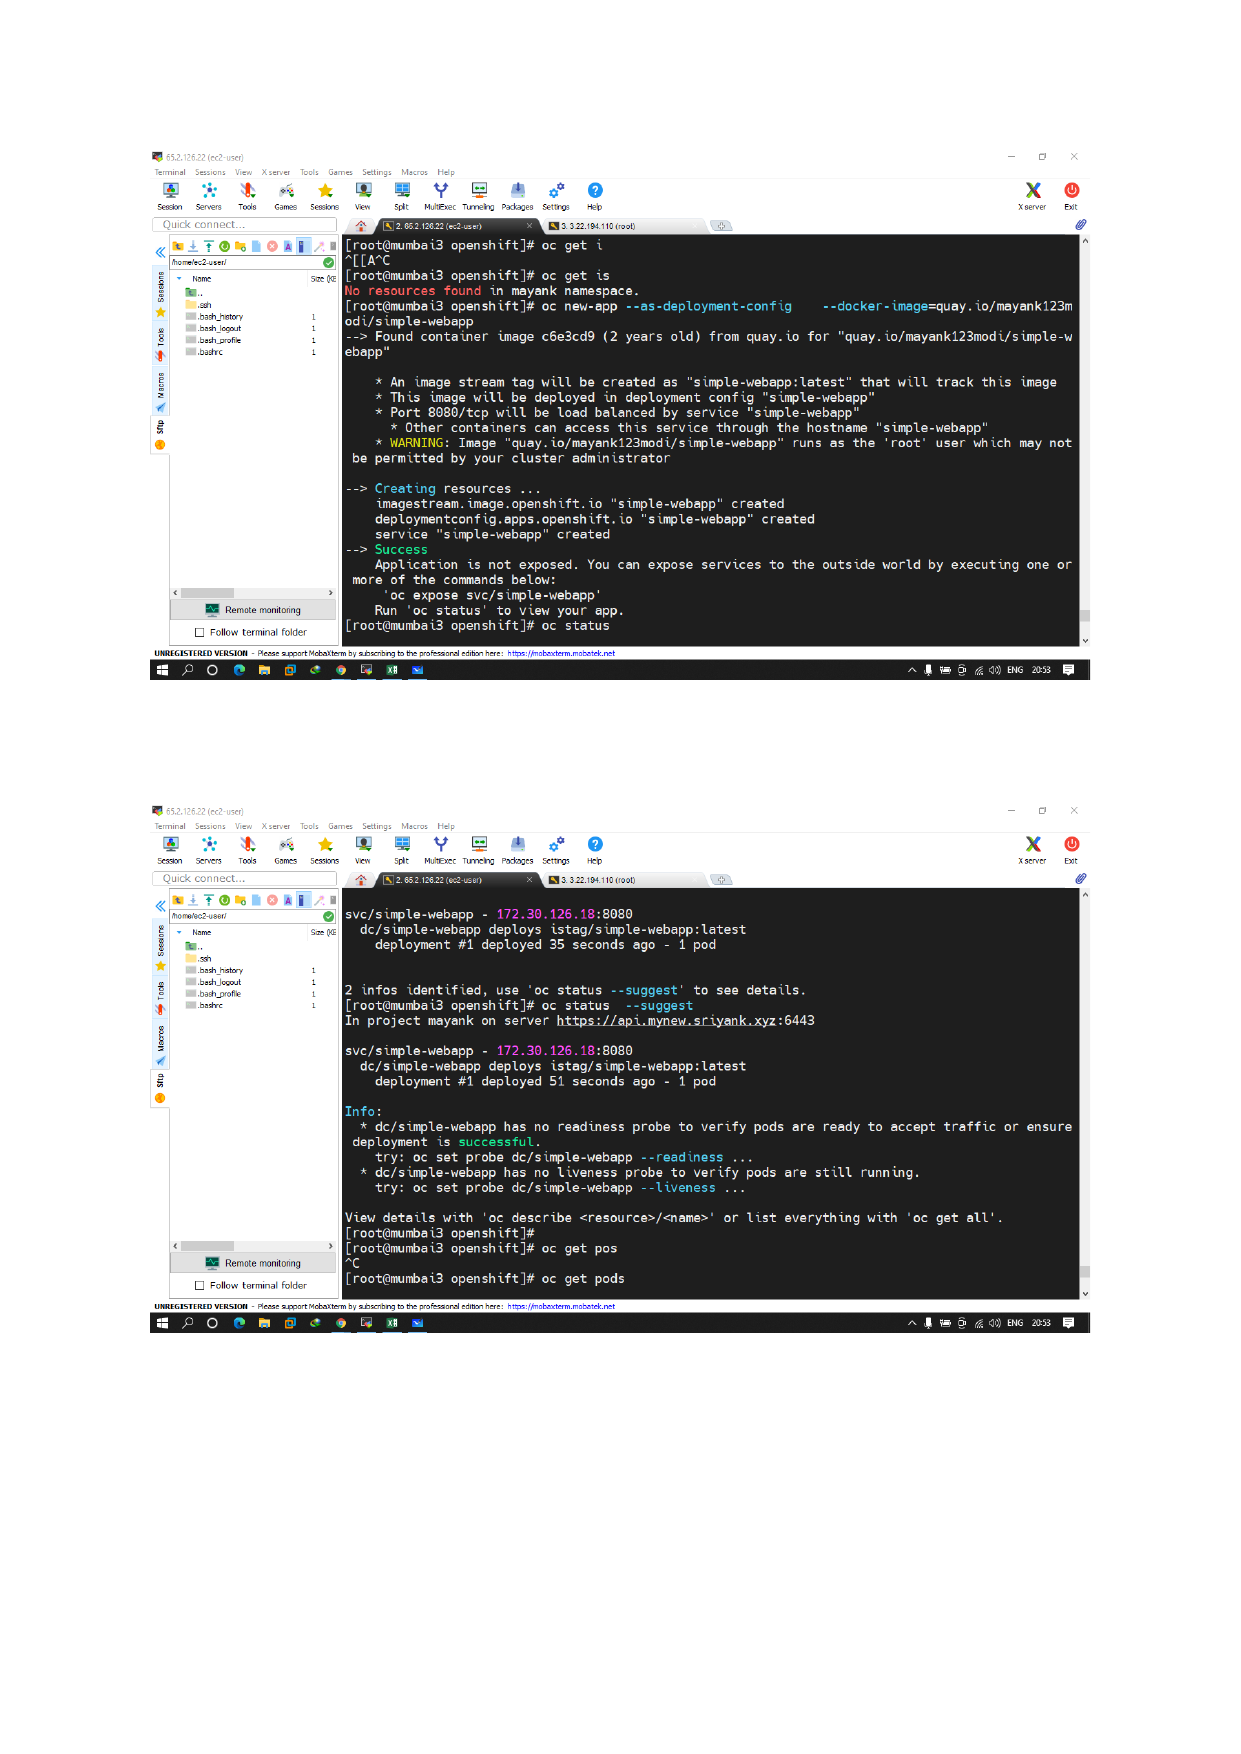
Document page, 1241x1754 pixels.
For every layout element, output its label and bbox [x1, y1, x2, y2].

picture [150, 803, 1091, 1333]
picture [150, 150, 1091, 680]
